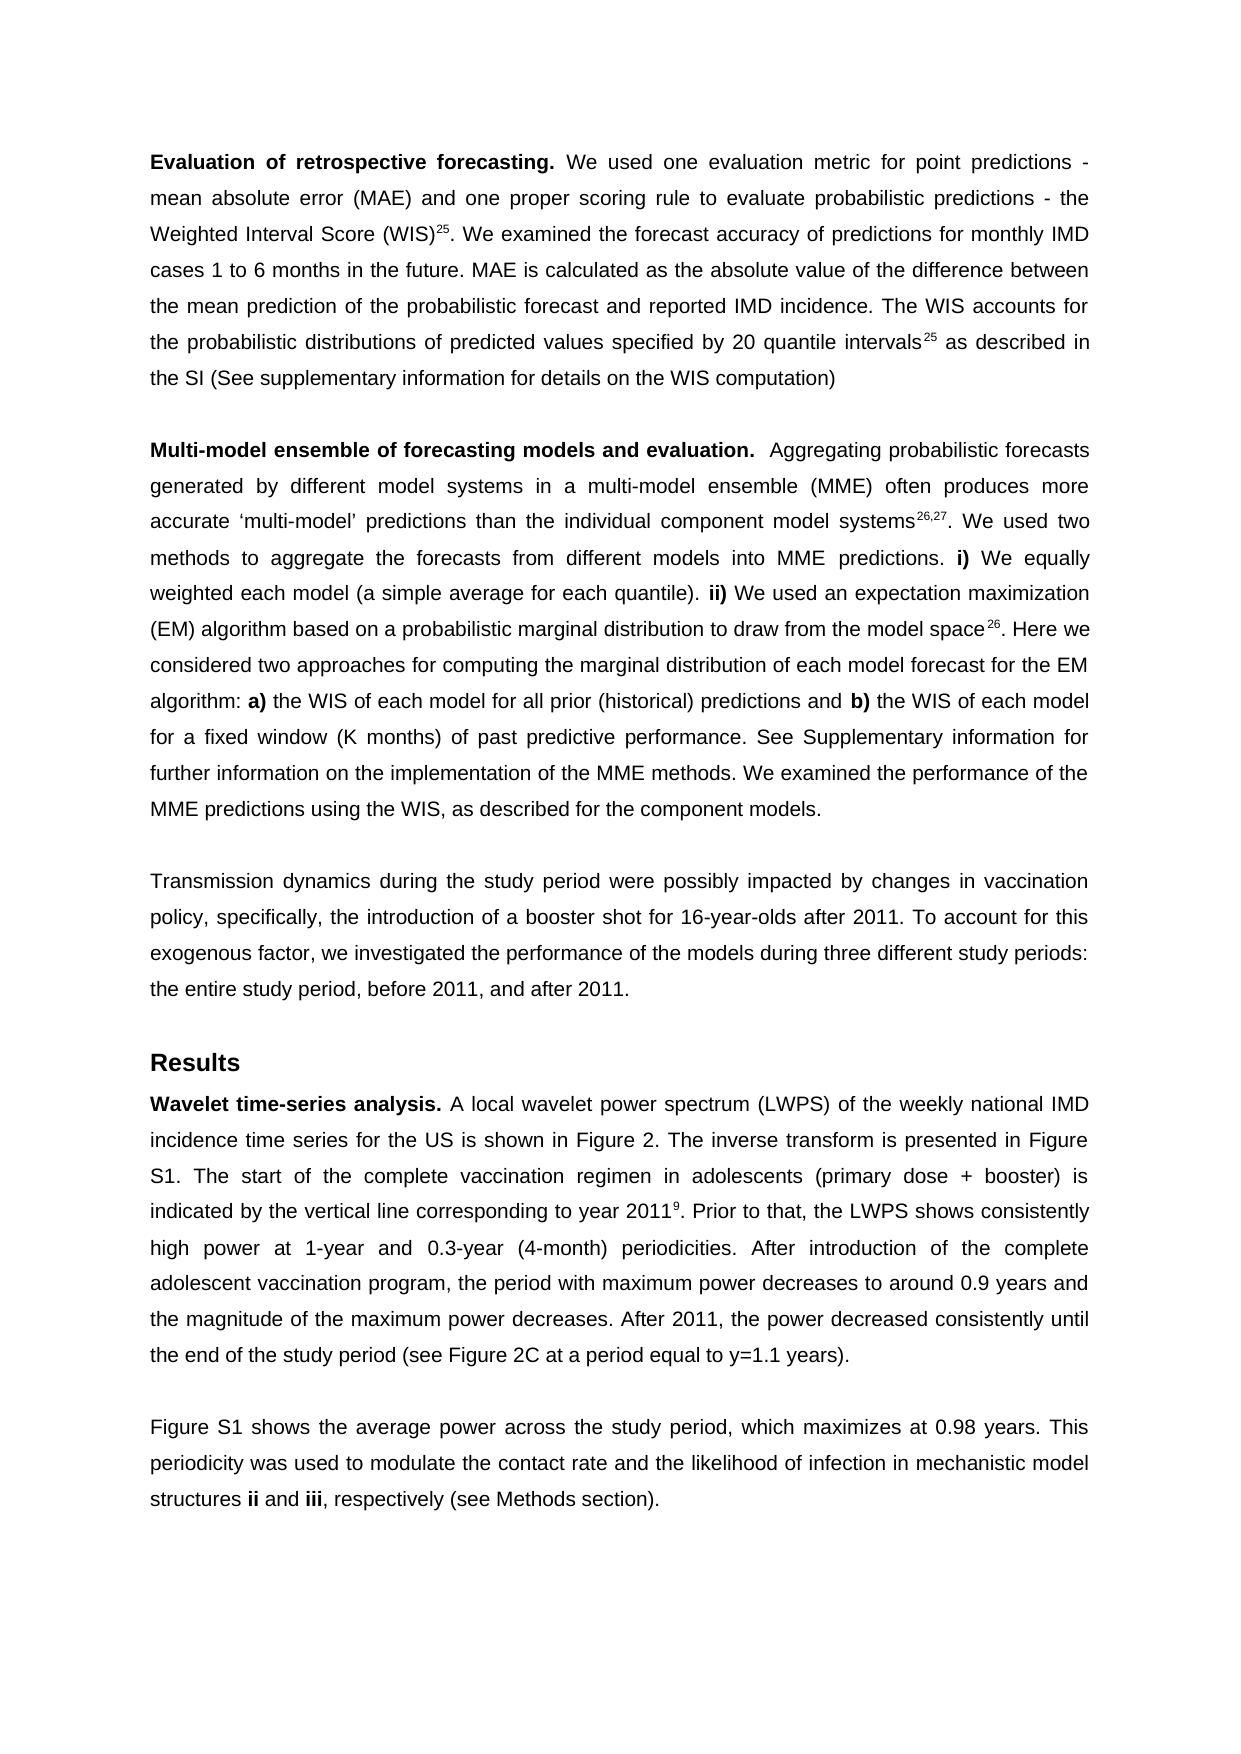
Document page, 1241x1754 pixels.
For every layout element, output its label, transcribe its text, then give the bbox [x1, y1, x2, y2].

text Transmission dynamics during the study period were possibly impacted by changes in vaccination policy, specifically, the introduction of a booster shot for 16-year-olds after 2011. To account for this exogenous factor, we investigated the performance of the models during three different study periods: the entire study period, before 2011, and after 2011. [150, 869, 1090, 1001]
text Figure S1 shows the average power across the study period, which maximizes at 0.98 years. This periodicity was used to modulate the contact rate and the likelihood of infection in mechanistic model structures ii and iii, respectively (see Methods section). [150, 1415, 1090, 1511]
text Wavelet time-series analysis. A local wavelet power spectrum (LWPS) of the weekly national IMD incidence time series for the US is shown in Figure 2. The inverse transform is presented in Figure S1. The start of the complete vaccination regimen in adolescents (primary dose + booster) is indicated by the vertical line corresponding to year 20119. Prior to that, the LWPS shows consistently high power at 1-year and 0.3-year (4-month) periodicities. After introduction of the complete adolescent vaccination program, the period with maximum power decreases to around 0.9 years and the magnitude of the maximum power decreases. After 2011, the power decreased consistently until the end of the study period (see Figure 2C at a period equal to y=1.1 years). [150, 1092, 1090, 1367]
text Multi-model ensemble of forecasting models and evaluation. Aggregating probabilistic forecasts generated by different model systems in a multi-model ensemble (MME) often produces more accurate ‘multi-model’ predictions than the individual component model systems26,27. We used two methods to aggregate the forecasts from different models into MME predictions. i) We equally weighted each model (a simple average for each quantile). ii) We used an expectation maximization (EM) algorithm based on a probabilistic marginal distribution to draw from the model space26. Here we considered two approaches for computing the marginal distribution of each model forecast for the EM algorithm: a) the WIS of each model for all prior (historical) predictions and b) the WIS of each model for a fixed window (K months) of past predictive performance. See Supplementary information for further information on the implementation of the MME methods. We examined the performance of the MME predictions using the WIS, as described for the component models. [150, 437, 1090, 821]
text Results [150, 1048, 1090, 1077]
text Evaluation of retrospective forecasting. We used one evaluation metric for point predictions - mean absolute error (MAE) and one proper scoring rule to evaluate probabilistic predictions - the Weighted Interval Score (WIS)25. We examined the forecast accuracy of predictions for monthly IMD cases 1 to 6 months in the future. MAE is calculated as the absolute value of the difference between the mean prediction of the probabilistic forecast and reported IMD incidence. The WIS accounts for the probabilistic distributions of predicted values specified by 20 quantile intervals25 as described in the SI (See supplementary information for details on the WIS computation) [150, 150, 1090, 389]
